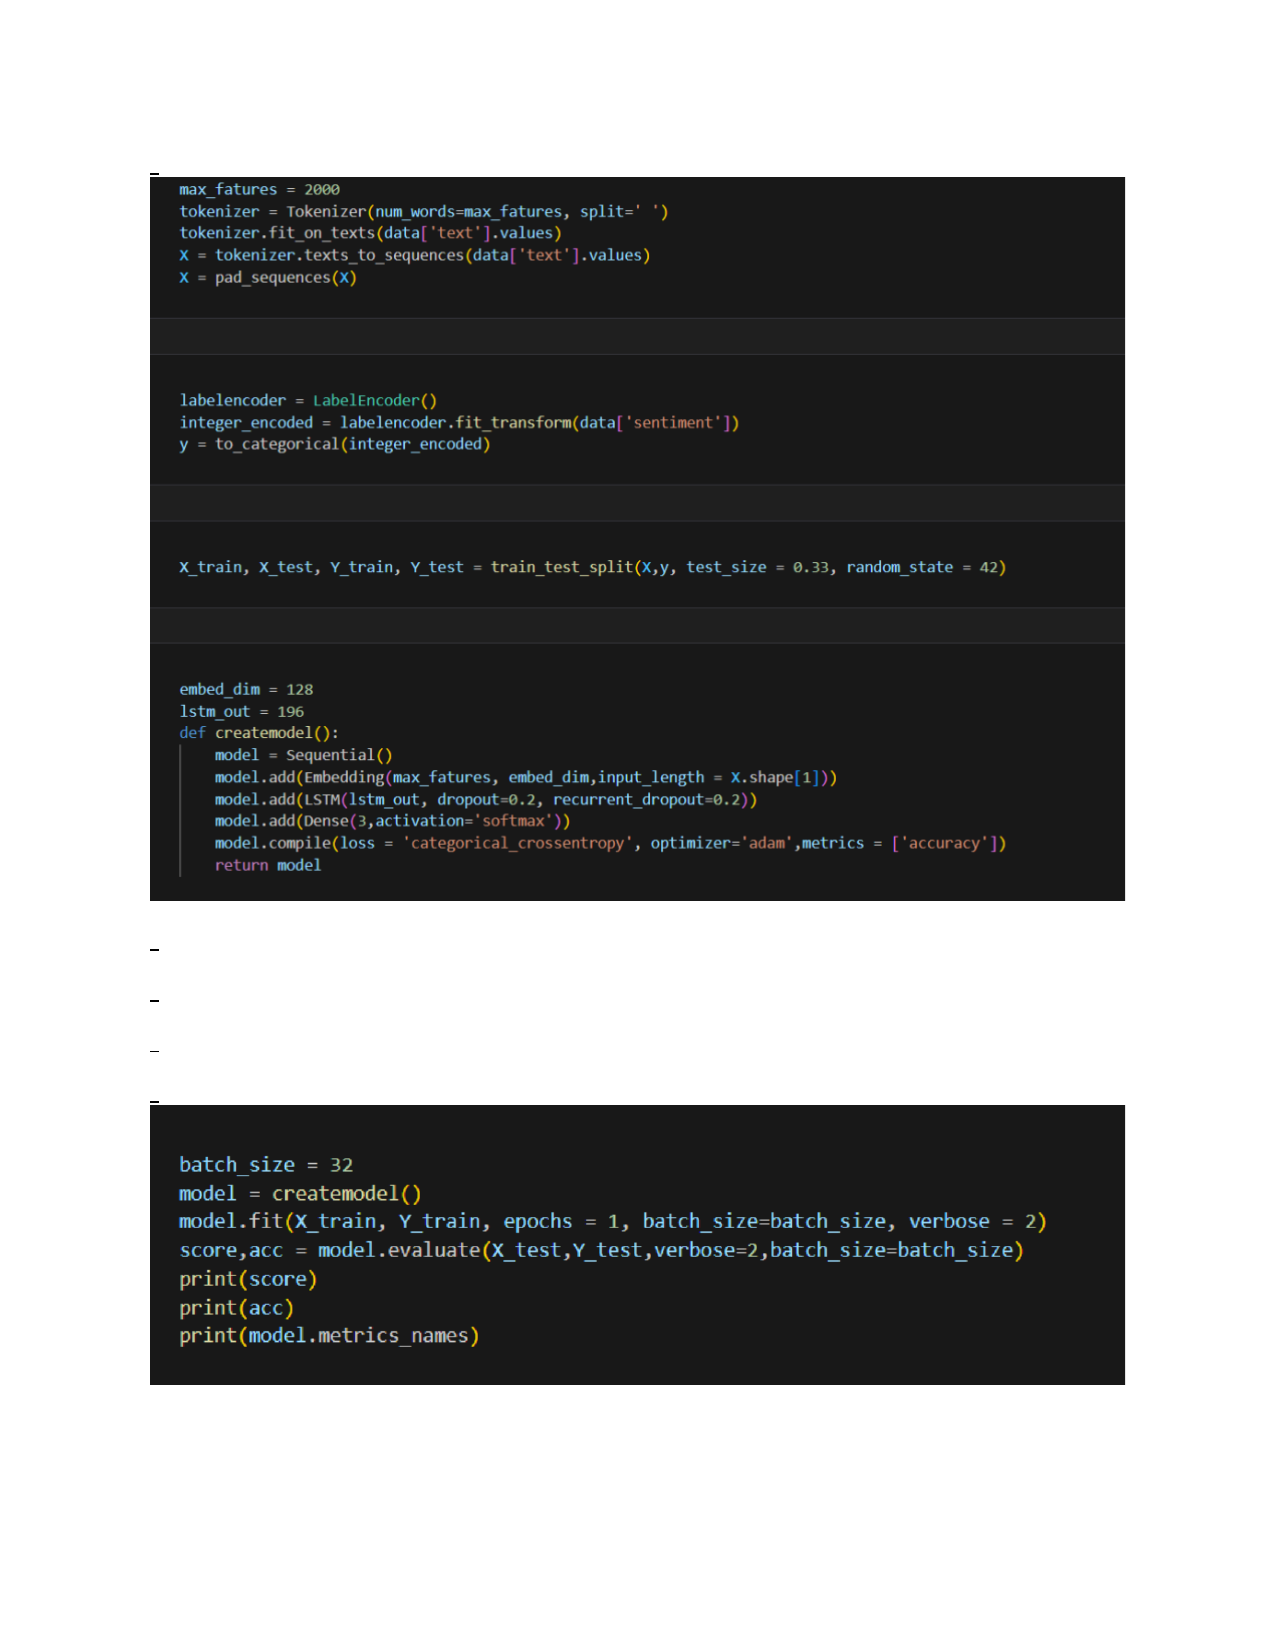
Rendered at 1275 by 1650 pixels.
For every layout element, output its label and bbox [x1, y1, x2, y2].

picture [150, 177, 1125, 901]
picture [150, 1105, 1125, 1385]
